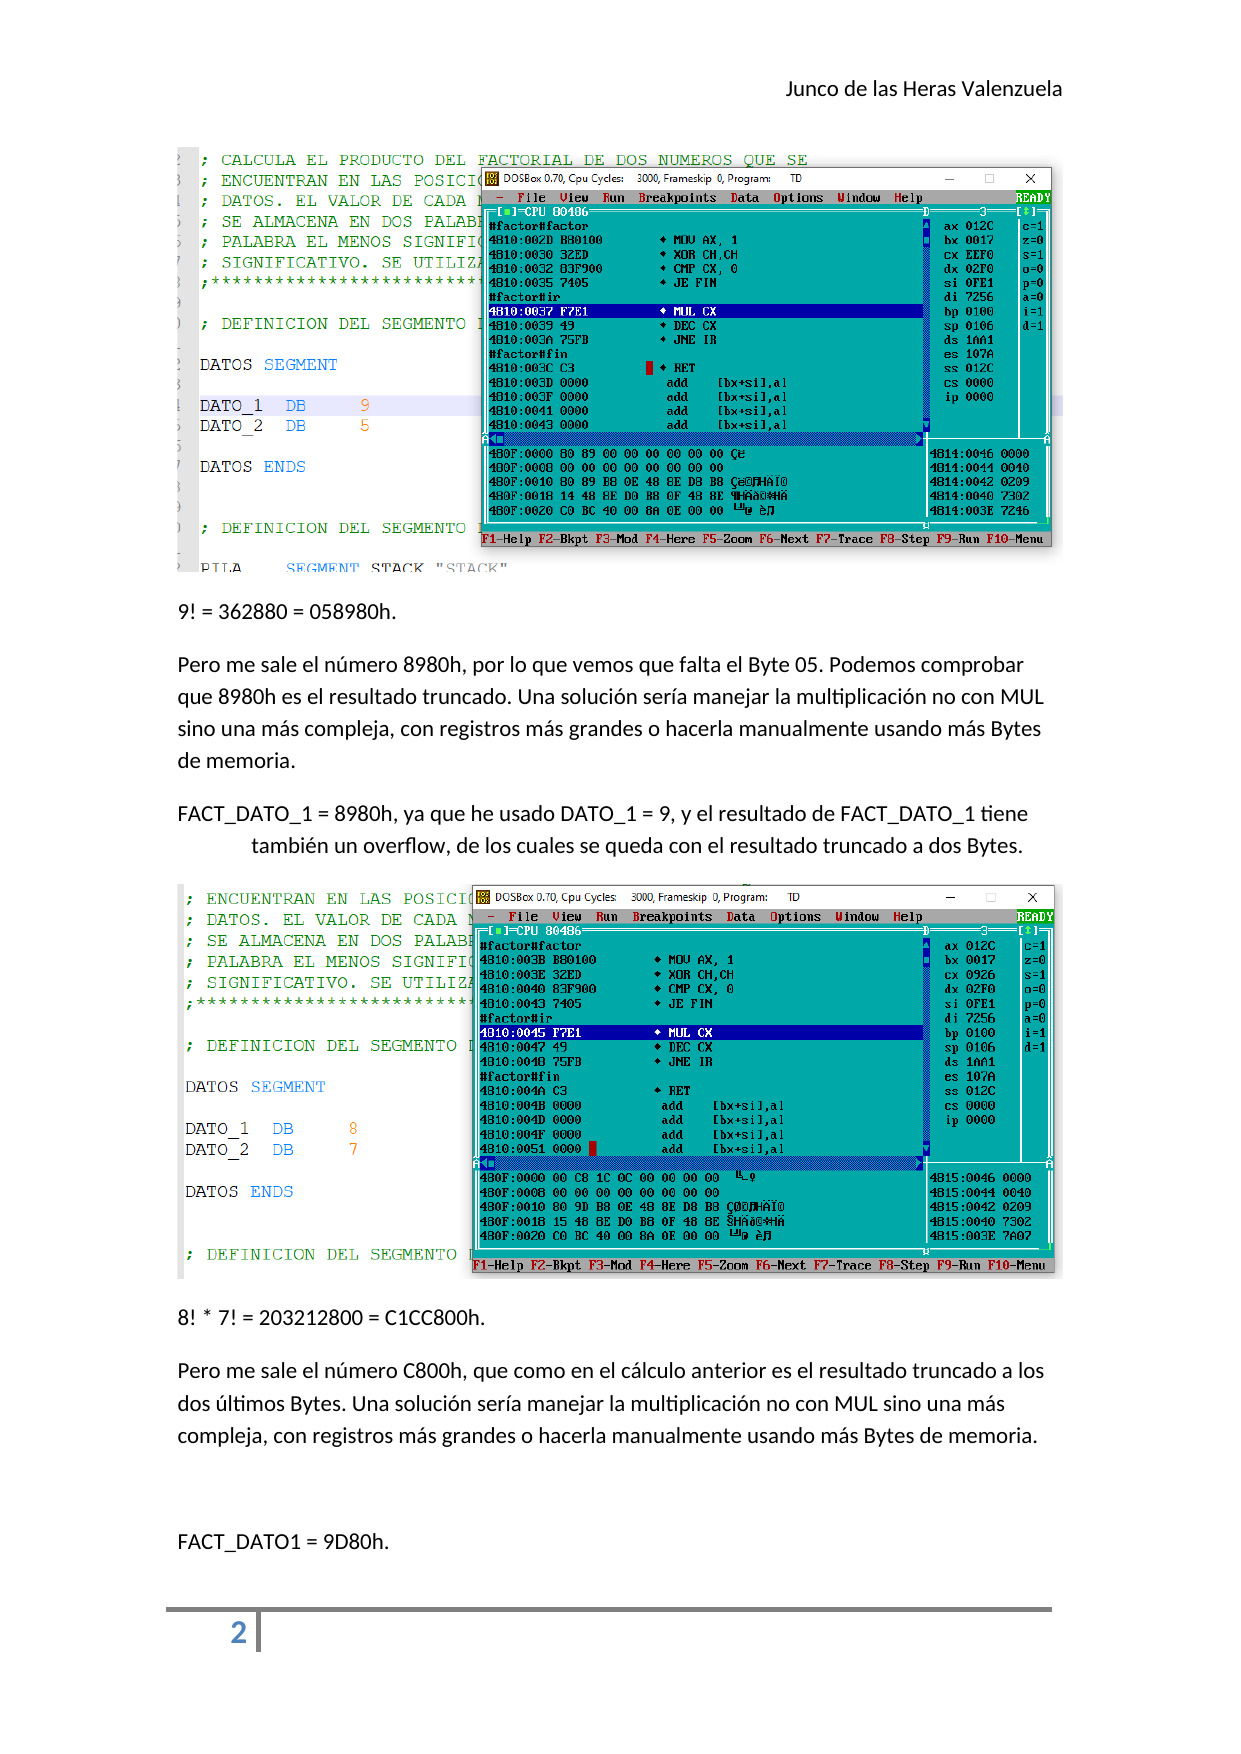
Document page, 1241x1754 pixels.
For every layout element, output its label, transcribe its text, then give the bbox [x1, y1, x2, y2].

text 8! * 7! = 203212800 = C1CC800h. [177, 1303, 1063, 1331]
text Pero me sale el número 8980h, por lo que vemos que falta el Byte 05. Podemos comprobar que 8980h es el resultado truncado. Una solución sería manejar la multiplicación no con MUL sino una más compleja, con registros más grandes o hacerla manualmente usando más Bytes de memoria. [177, 650, 1063, 774]
picture [177, 147, 1063, 572]
text FACT_DATO_1 = 8980h, ya que he usado DATO_1 = 9, y el resultado de FACT_DATO_1 tiene también un overflow, de los cuales se queda con el resultado truncado a dos Bytes. [177, 799, 1063, 859]
picture [177, 884, 1063, 1279]
text 9! = 362880 = 058980h. [177, 597, 1063, 625]
text FACT_DATO1 = 9D80h. [177, 1527, 1063, 1555]
text Pero me sale el número C800h, que como en el cálculo anterior es el resultado truncado a los dos últimos Bytes. Una solución sería manejar la multiplicación no con MUL sino una más compleja, con registros más grandes o hacerla manualmente usando más Bytes de memoria. [177, 1356, 1063, 1449]
